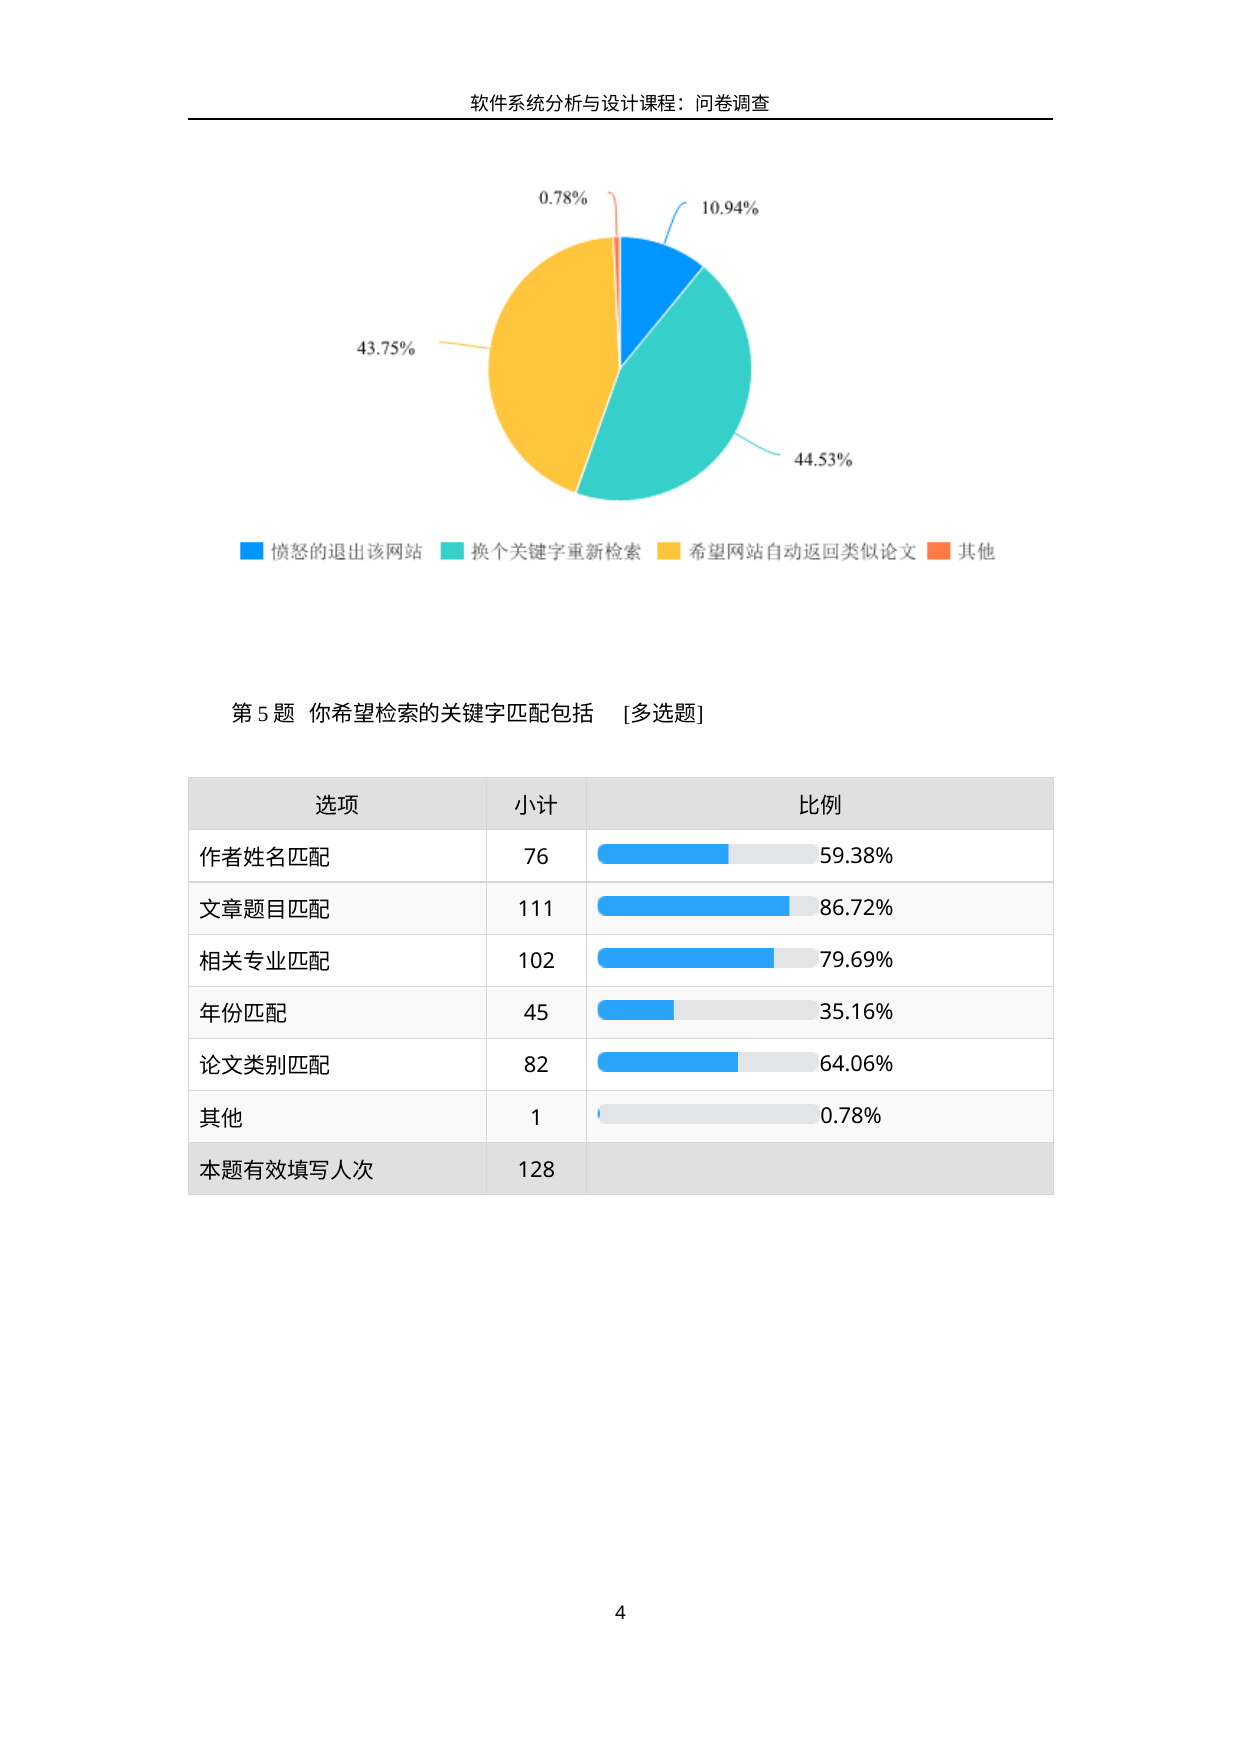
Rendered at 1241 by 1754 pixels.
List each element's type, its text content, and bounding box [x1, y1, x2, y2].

table_header 比例 [587, 778, 1053, 829]
picture [597, 1052, 820, 1072]
picture [597, 1104, 820, 1124]
table_cell 相关专业匹配 [189, 935, 486, 986]
table_cell 76 [487, 830, 586, 881]
table_cell 作者姓名匹配 [189, 830, 486, 881]
table_cell 79.69% [587, 935, 1053, 986]
picture [187, 159, 1053, 593]
picture [597, 1000, 820, 1020]
table_cell 111 [487, 883, 586, 933]
table_cell 年份匹配 [189, 987, 486, 1038]
table_cell 102 [487, 935, 586, 986]
picture [597, 948, 820, 968]
table_cell 1 [487, 1091, 586, 1142]
table_cell 128 [487, 1143, 586, 1194]
table_cell 论文类别匹配 [189, 1039, 486, 1090]
table_cell 82 [487, 1039, 586, 1090]
picture [597, 844, 820, 864]
table_cell 其他 [189, 1091, 486, 1142]
table_cell 64.06% [587, 1039, 1053, 1090]
table_cell 0.78% [587, 1091, 1053, 1142]
table_cell 59.38% [587, 830, 1053, 881]
table_cell 35.16% [587, 987, 1053, 1038]
table_cell 86.72% [587, 883, 1053, 933]
table_cell 本题有效填写人次 [189, 1143, 486, 1194]
text 第5题 你希望检索的关键字匹配包括 [多选题] [187, 696, 1053, 728]
table_header 小计 [487, 778, 586, 829]
picture [597, 896, 820, 916]
table_header 选项 [189, 778, 486, 829]
table_cell 45 [487, 987, 586, 1038]
table_cell [587, 1143, 1053, 1194]
table_cell 文章题目匹配 [189, 883, 486, 933]
